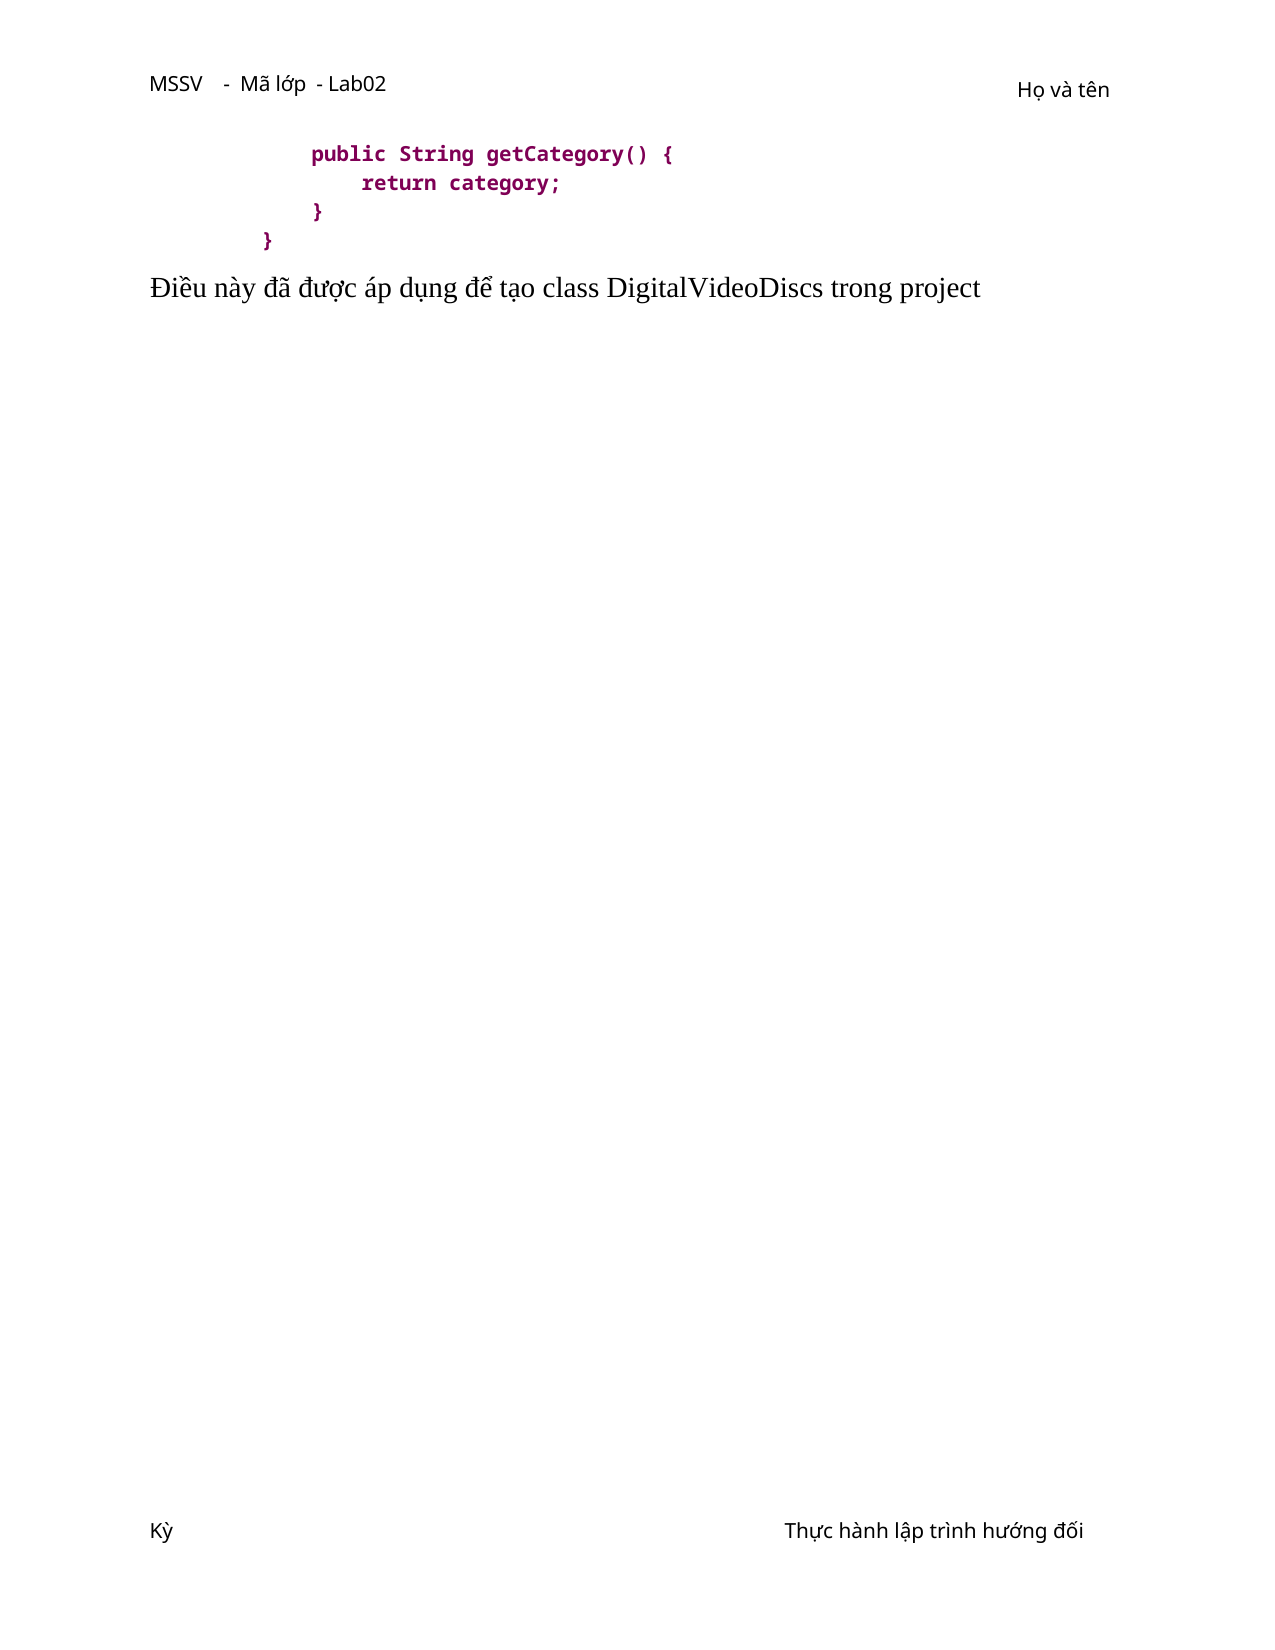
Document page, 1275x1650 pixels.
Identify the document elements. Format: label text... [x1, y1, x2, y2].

text Điều này đã được áp dụng để tạo class DigitalVideoDiscs trong project [150, 270, 1162, 303]
text } [261, 196, 1162, 225]
text } [261, 225, 1162, 253]
text public String getCategory() { [261, 139, 1162, 168]
text return category; [261, 168, 1162, 196]
